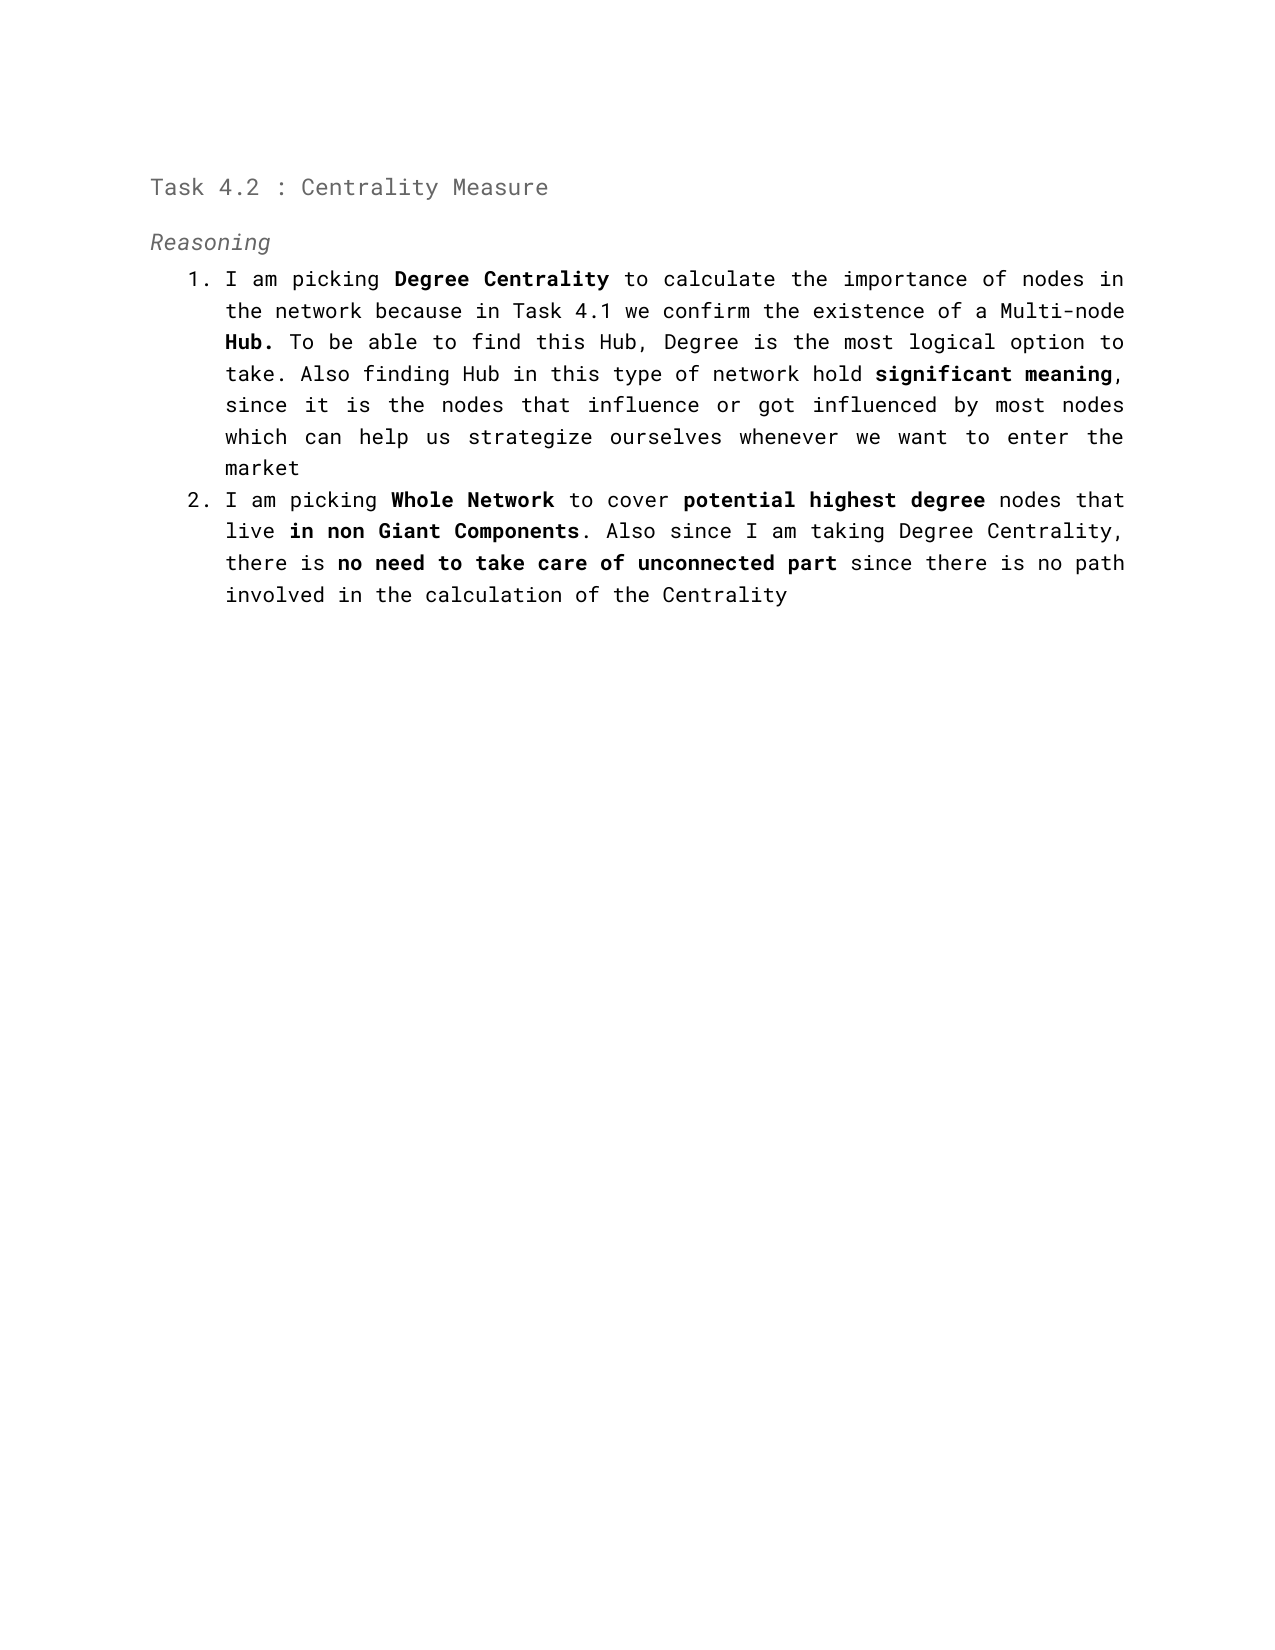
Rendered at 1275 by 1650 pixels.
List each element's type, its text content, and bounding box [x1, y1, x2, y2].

list I am picking Degree Centrality to calculate the importance of nodes in the network because in Task 4.1 we confirm the existence of a Multi-node Hub. To be able to find this Hub, Degree is the most logical option to take. Also finding Hub in this type of network hold significant meaning, since it is the nodes that influence or got influenced by most nodes which can help us strategize ourselves whenever we want to enter the market [187, 264, 1125, 481]
subtitle Reasoning [150, 226, 1125, 256]
subtitle Task 4.2 : Centrality Measure [150, 171, 1125, 201]
list I am picking Whole Network to cover potential highest degree nodes that live in non Giant Components. Also since I am taking Degree Centrality, there is no need to take care of unconnected part since there is no path involved in the calculation of the Centrality [187, 486, 1125, 608]
